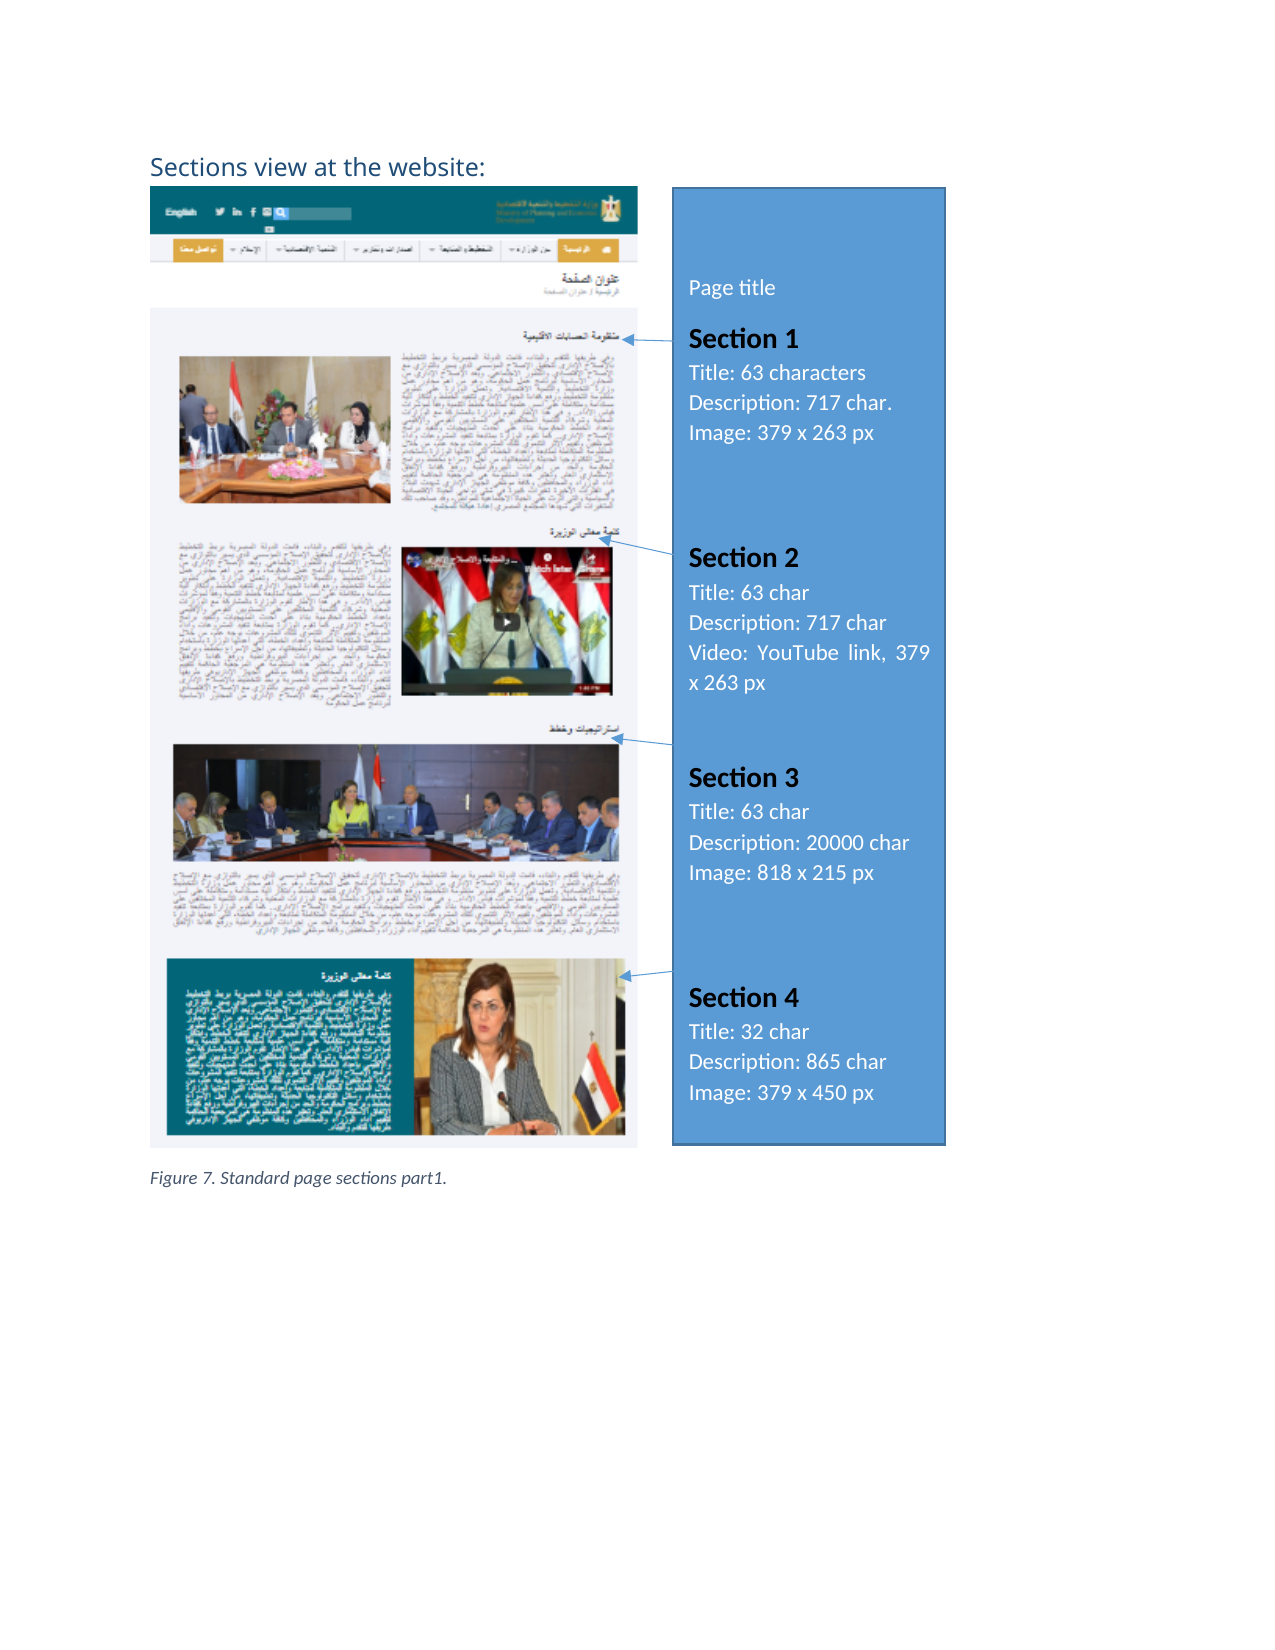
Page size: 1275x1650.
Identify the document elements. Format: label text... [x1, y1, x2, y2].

picture [150, 186, 638, 1148]
subtitle Sections view at the website: [150, 150, 1125, 184]
